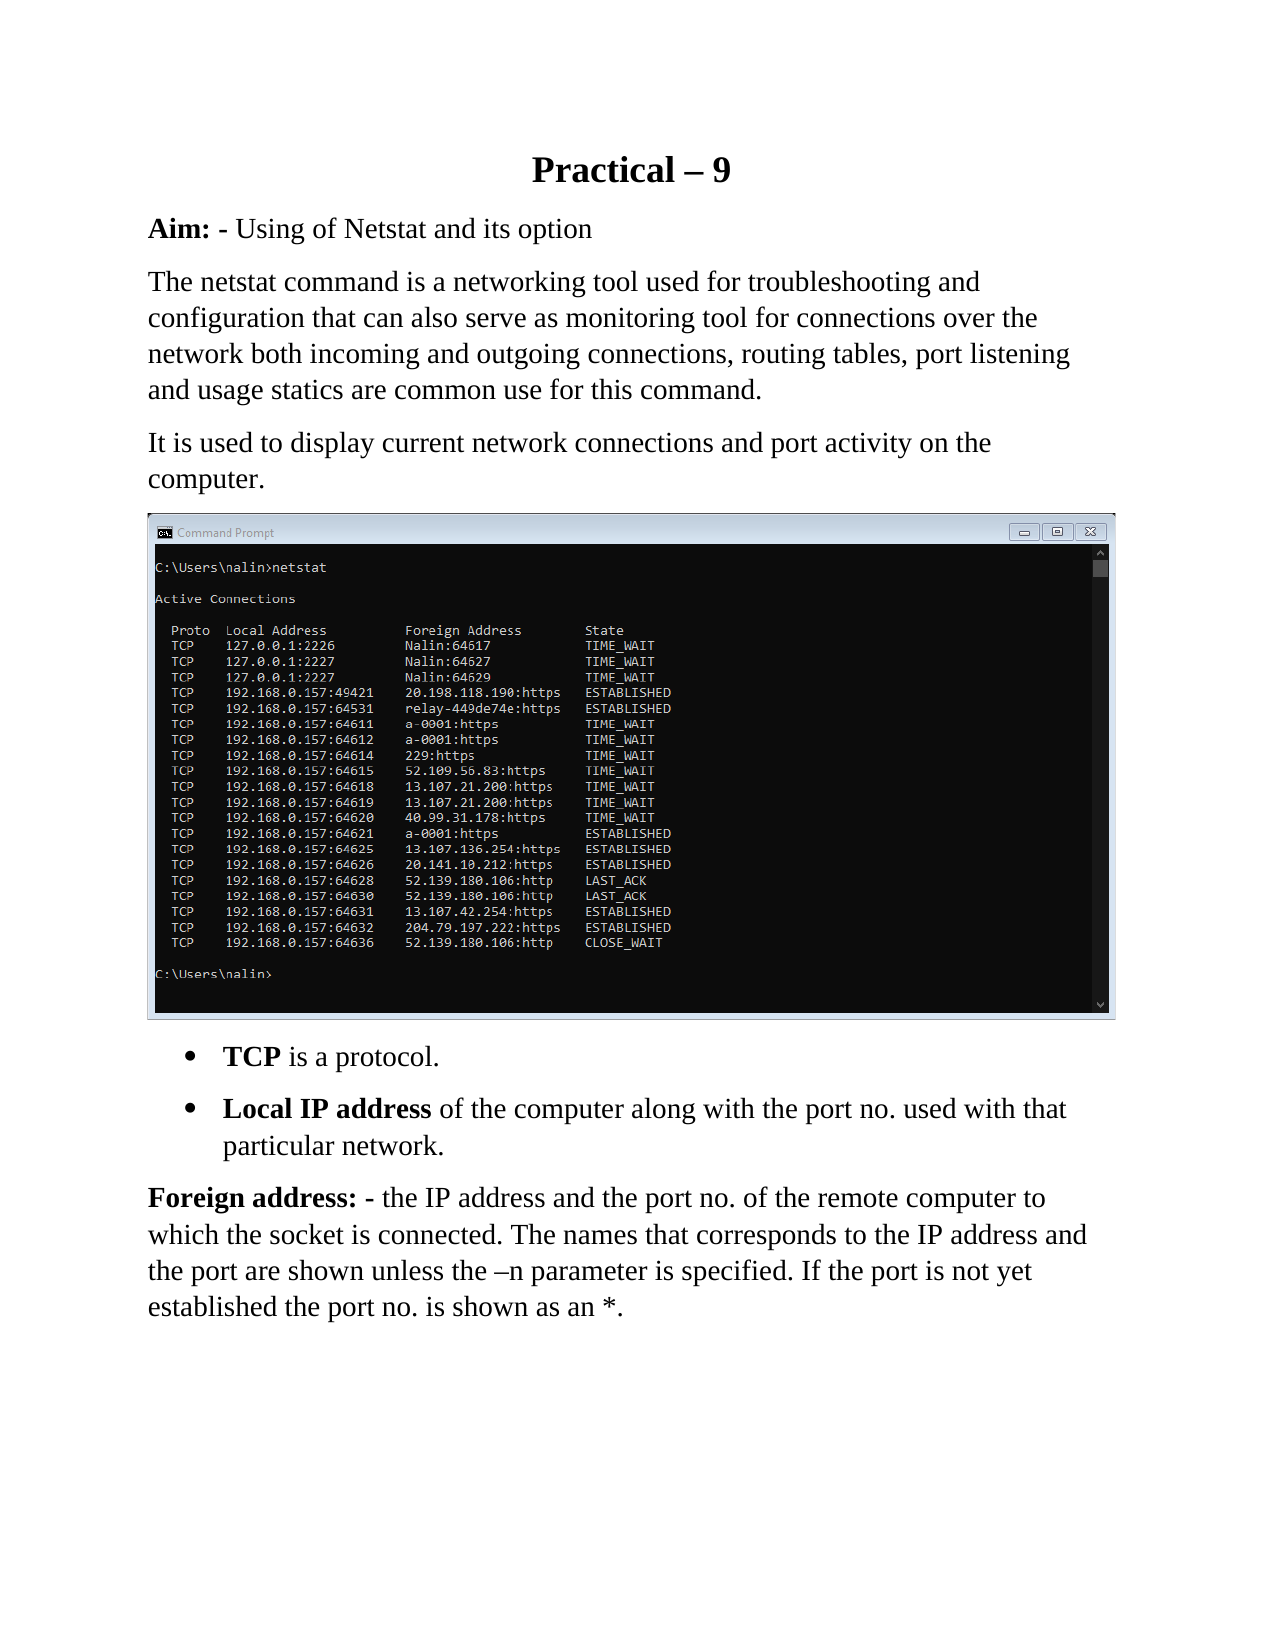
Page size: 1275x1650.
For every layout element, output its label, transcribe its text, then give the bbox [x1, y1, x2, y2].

text It is used to display current network connections and port activity on the computer. [148, 425, 1116, 495]
list Local IP address of the computer along with the port no. used with that particular network. [185, 1092, 1116, 1161]
text Practical – 9 [148, 148, 1116, 191]
text Aim: - Using of Netstat and its option [148, 211, 1116, 244]
text The netstat command is a networking tool used for troubleshooting and configuration that can also serve as monitoring tool for connections over the network both incoming and outgoing connections, routing tables, port listening and usage statics are common use for this command. [148, 264, 1116, 406]
list TCP is a protocol. [185, 1039, 1116, 1072]
text Foreign address: - the IP address and the port no. of the remote computer to which the socket is connected. The names that corresponds to the IP address and the port are shown unless the –n parameter is specified. If the port is not yet established the port no. is shown as an *. [148, 1181, 1116, 1323]
